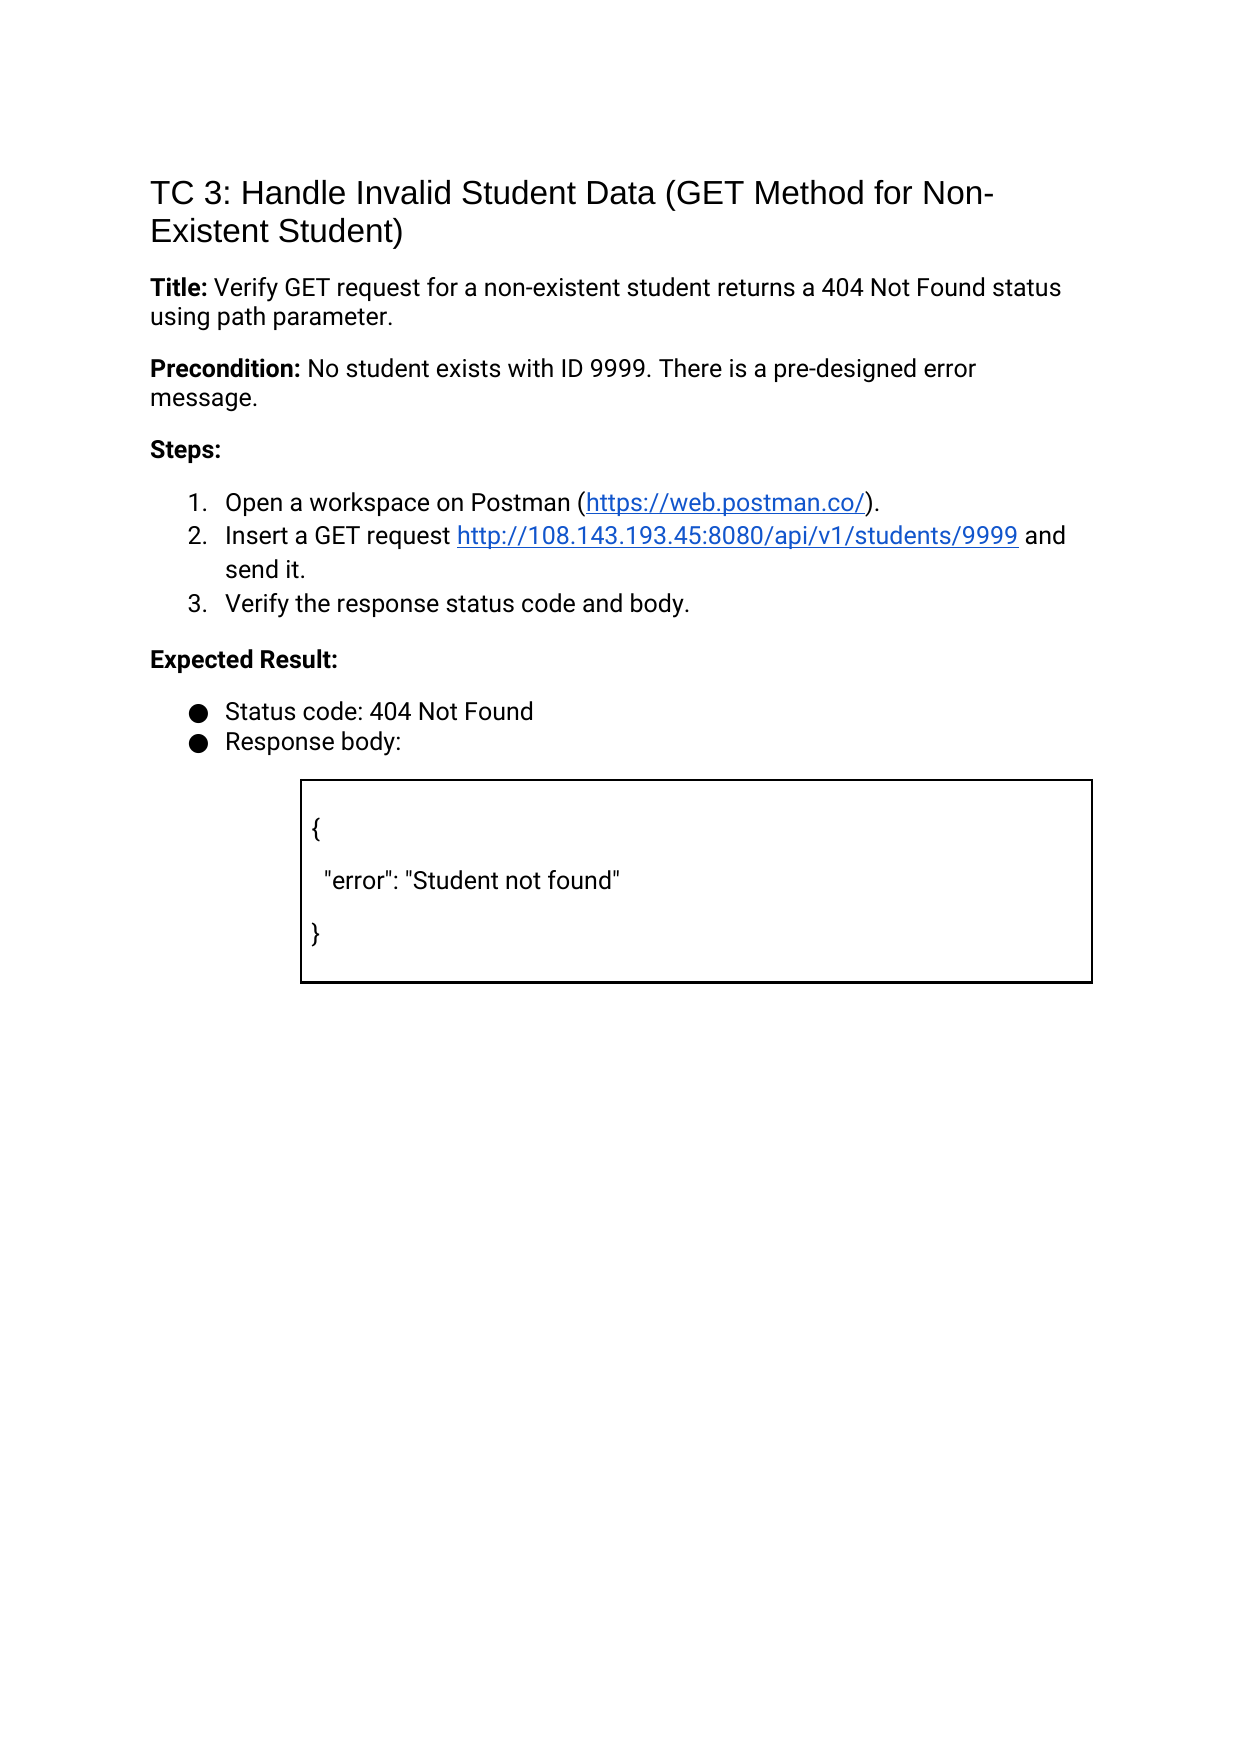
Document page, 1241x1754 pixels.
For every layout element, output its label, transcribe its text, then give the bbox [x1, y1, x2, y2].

subtitle TC 3: Handle Invalid Student Data (GET Method for Non-Existent Student) [150, 173, 1090, 250]
text Expected Result: [150, 645, 1090, 674]
text Precondition: No student exists with ID 9999. There is a pre-designed error message. [150, 354, 1090, 413]
list Verify the response status code and body. [187, 589, 1090, 618]
list Response body: [187, 727, 1090, 756]
text Steps: [150, 436, 1090, 465]
list Status code: 404 Not Found [187, 697, 1090, 727]
text Title: Verify GET request for a non-existent student returns a 404 Not Found status using path parameter. [150, 273, 1090, 331]
list Open a workspace on Postman (https://web.postman.co/). [187, 488, 1090, 517]
list Insert a GET request http://108.143.193.45:8080/api/v1/students/9999 and send it. [187, 521, 1090, 584]
